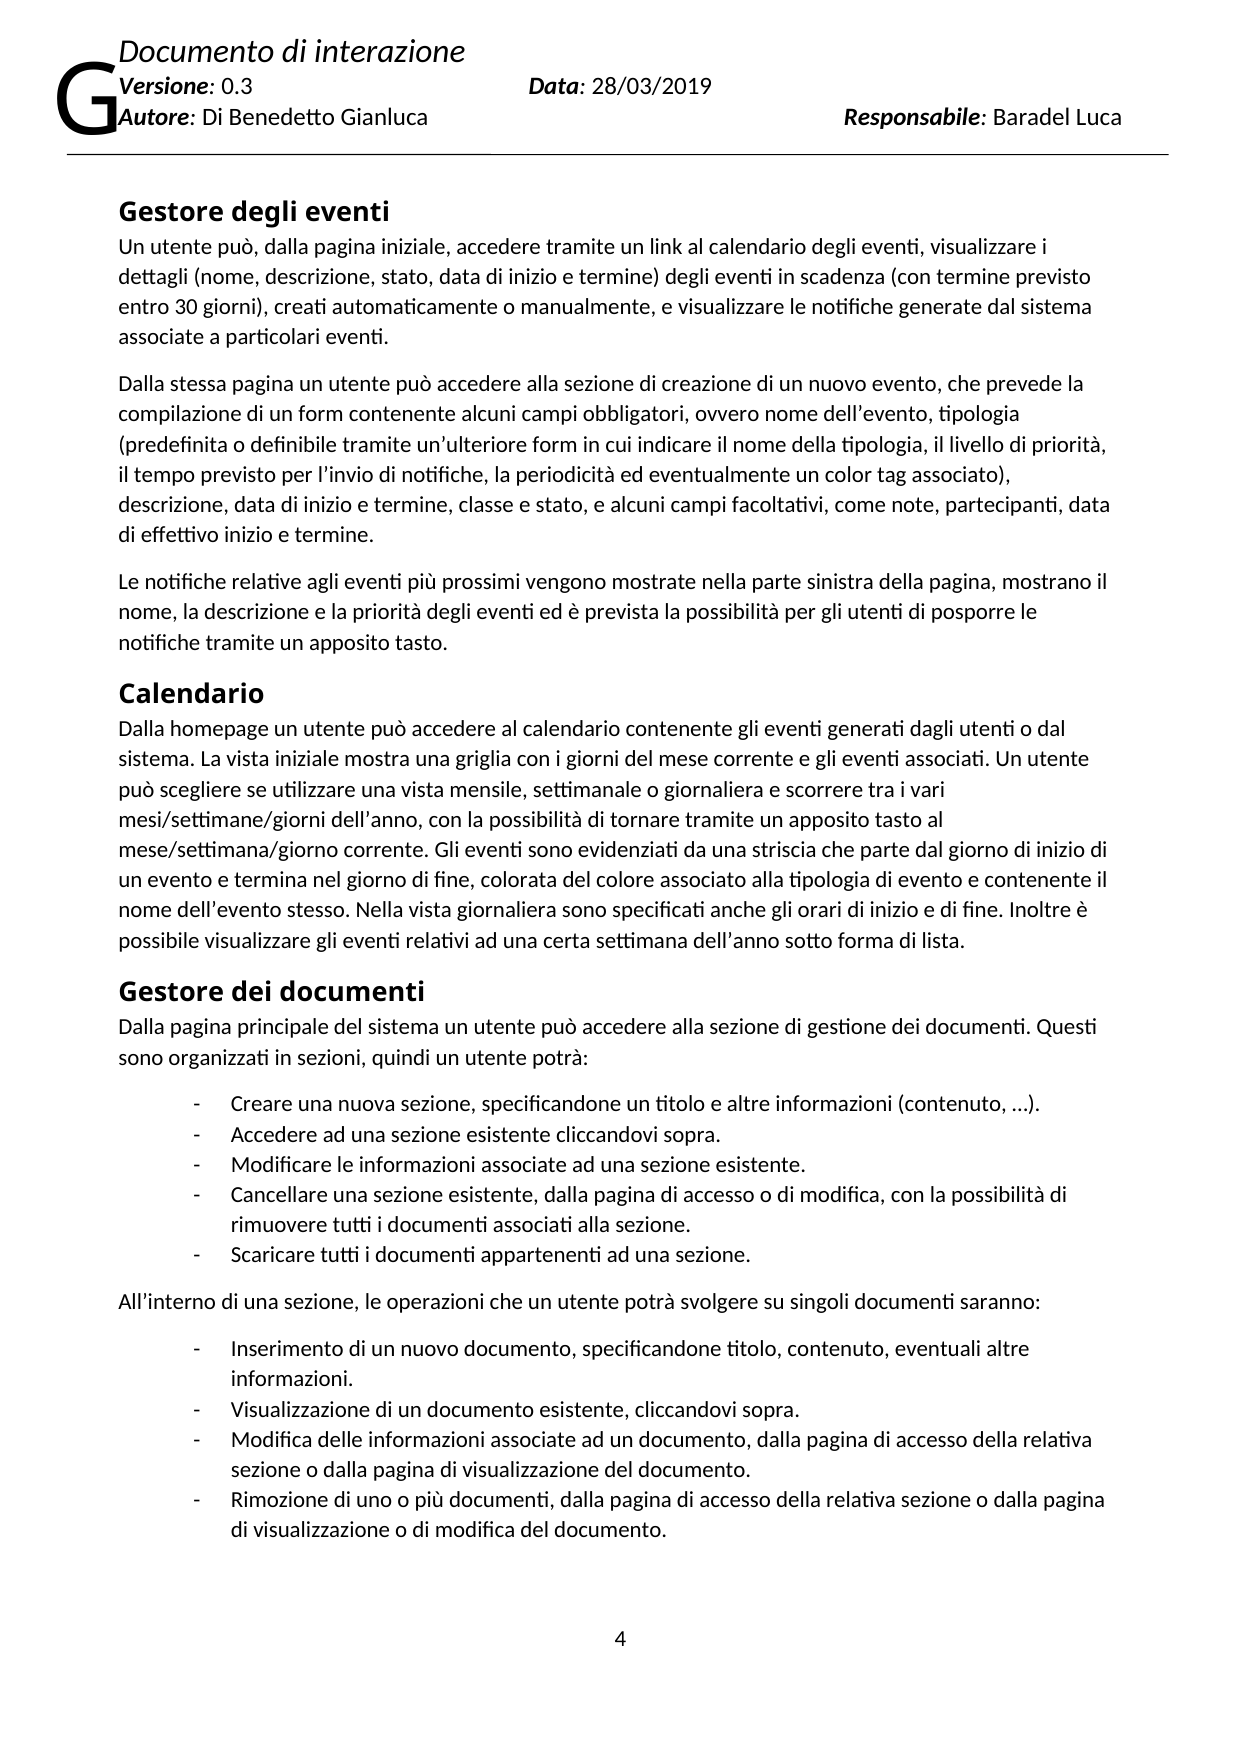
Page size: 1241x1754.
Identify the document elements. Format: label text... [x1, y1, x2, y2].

list Modificare le informazioni associate ad una sezione esistente. [193, 1150, 1122, 1178]
list Rimozione di uno o più documenti, dalla pagina di accesso della relativa sezione o dalla pagina di visualizzazione o di modifica del documento. [193, 1485, 1122, 1543]
subtitle Calendario [118, 674, 1122, 711]
subtitle Gestore degli eventi [118, 192, 1122, 229]
list Cancellare una sezione esistente, dalla pagina di accesso o di modifica, con la possibilità di rimuovere tutti i documenti associati alla sezione. [193, 1180, 1122, 1238]
list Creare una nuova sezione, specificandone un titolo e altre informazioni (contenuto, …). [193, 1089, 1122, 1117]
list Accedere ad una sezione esistente cliccandovi sopra. [193, 1120, 1122, 1148]
text Dalla stessa pagina un utente può accedere alla sezione di creazione di un nuovo evento, che prevede la compilazione di un form contenente alcuni campi obbligatori, ovvero nome dell’evento, tipologia (predefinita o definibile tramite un’ulteriore form in cui indicare il nome della tipologia, il livello di priorità, il tempo previsto per l’invio di notifiche, la periodicità ed eventualmente un color tag associato), descrizione, data di inizio e termine, classe e stato, e alcuni campi facoltativi, come note, partecipanti, data di effettivo inizio e termine. [118, 369, 1122, 548]
list Scaricare tutti i documenti appartenenti ad una sezione. [193, 1241, 1122, 1268]
list Inserimento di un nuovo documento, specificandone titolo, contenuto, eventuali altre informazioni. [193, 1334, 1122, 1392]
text All’interno di una sezione, le operazioni che un utente potrà svolgere su singoli documenti saranno: [118, 1287, 1122, 1315]
list Modifica delle informazioni associate ad un documento, dalla pagina di accesso della relativa sezione o dalla pagina di visualizzazione del documento. [193, 1425, 1122, 1483]
text Dalla homepage un utente può accedere al calendario contenente gli eventi generati dagli utenti o dal sistema. La vista iniziale mostra una griglia con i giorni del mese corrente e gli eventi associati. Un utente può scegliere se utilizzare una vista mensile, settimanale o giornaliera e scorrere tra i vari mesi/settimane/giorni dell’anno, con la possibilità di tornare tramite un apposito tasto al mese/settimana/giorno corrente. Gli eventi sono evidenziati da una striscia che parte dal giorno di inizio di un evento e termina nel giorno di fine, colorata del colore associato alla tipologia di evento e contenente il nome dell’evento stesso. Nella vista giornaliera sono specificati anche gli orari di inizio e di fine. Inoltre è possibile visualizzare gli eventi relativi ad una certa settimana dell’anno sotto forma di lista. [118, 714, 1122, 954]
text Un utente può, dalla pagina iniziale, accedere tramite un link al calendario degli eventi, visualizzare i dettagli (nome, descrizione, stato, data di inizio e termine) degli eventi in scadenza (con termine previsto entro 30 giorni), creati automaticamente o manualmente, e visualizzare le notifiche generate dal sistema associate a particolari eventi. [118, 232, 1122, 350]
text Le notifiche relative agli eventi più prossimi vengono mostrate nella parte sinistra della pagina, mostrano il nome, la descrizione e la priorità degli eventi ed è prevista la possibilità per gli utenti di posporre le notifiche tramite un apposito tasto. [118, 567, 1122, 656]
text Dalla pagina principale del sistema un utente può accedere alla sezione di gestione dei documenti. Questi sono organizzati in sezioni, quindi un utente potrà: [118, 1012, 1122, 1071]
list Visualizzazione di un documento esistente, cliccandovi sopra. [193, 1395, 1122, 1423]
subtitle Gestore dei documenti [118, 973, 1122, 1009]
